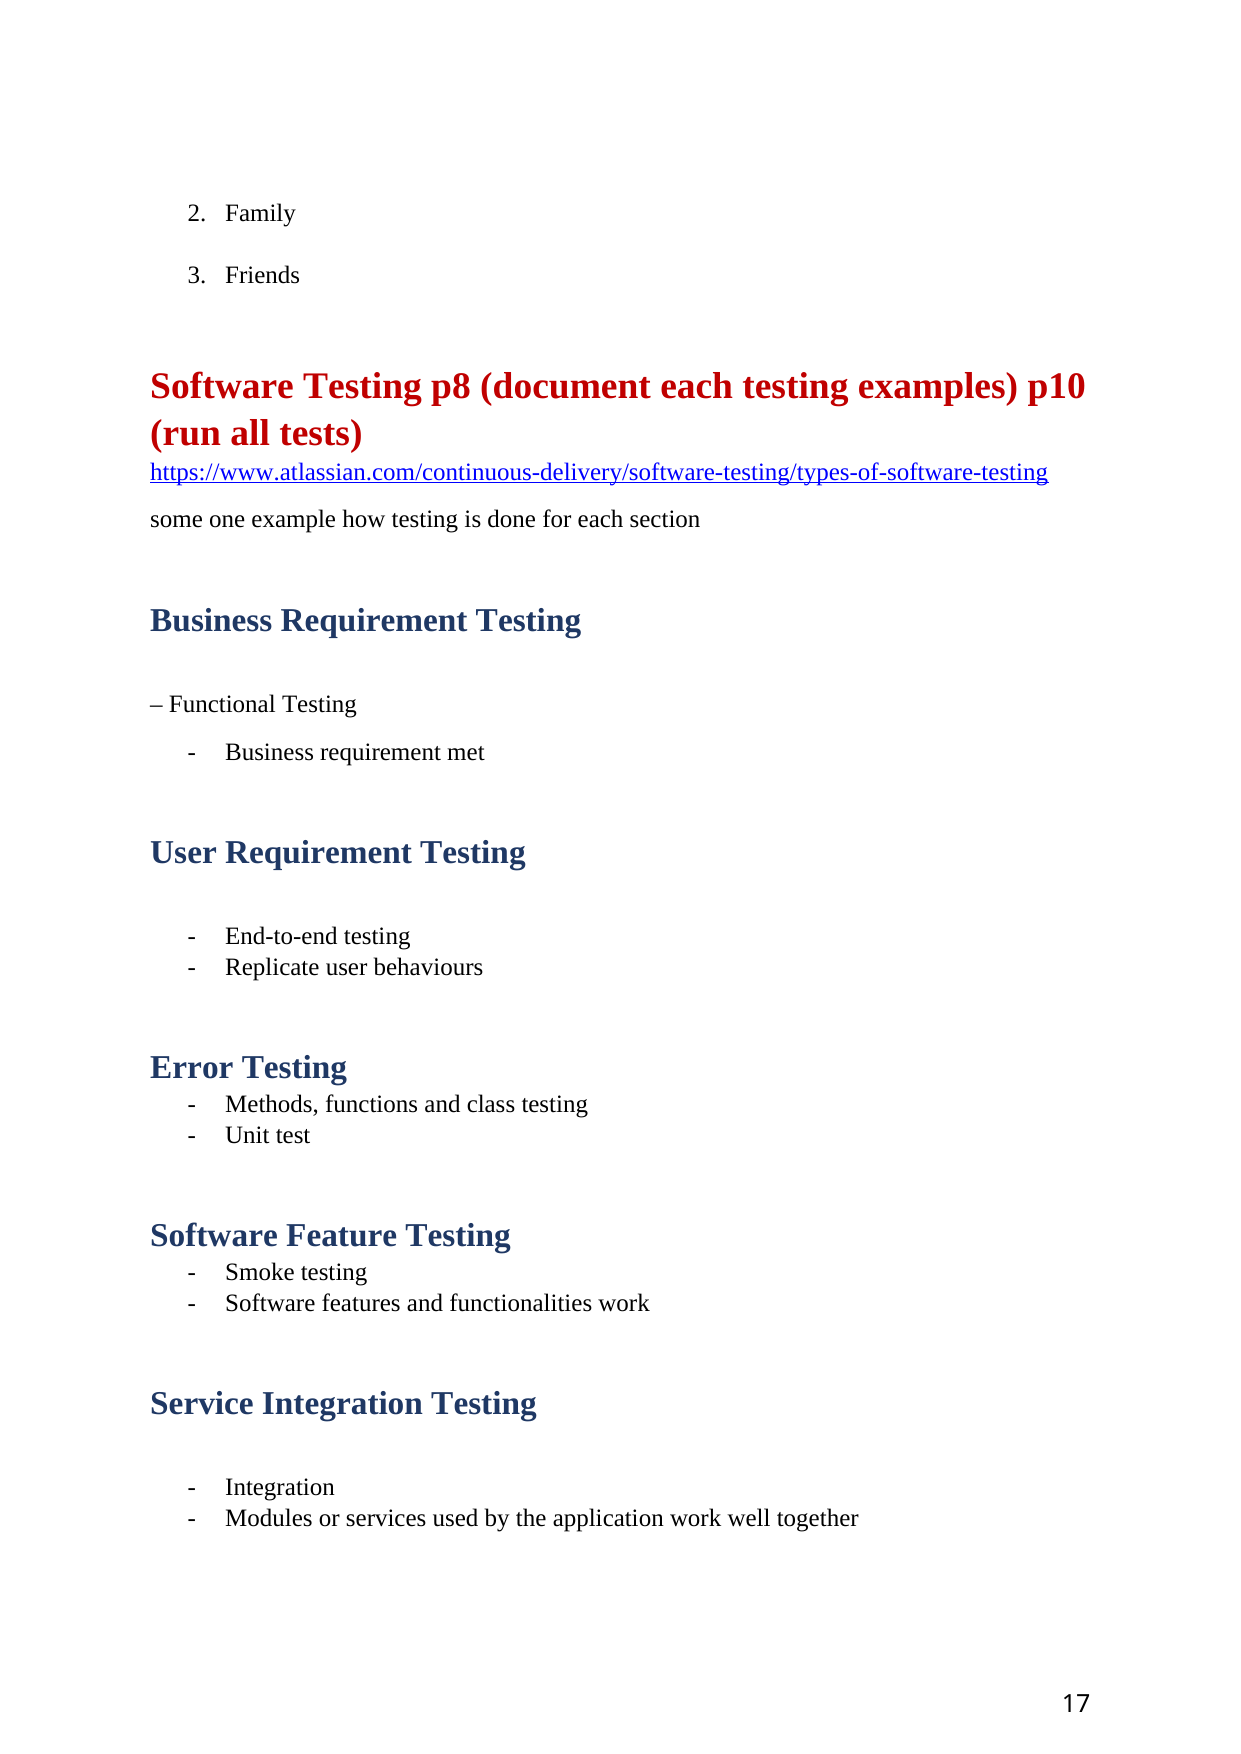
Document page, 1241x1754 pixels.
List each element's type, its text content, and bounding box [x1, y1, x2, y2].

subtitle Service Integration Testing [150, 1383, 1090, 1421]
subtitle Error Testing [150, 1047, 1090, 1086]
subtitle Software Testing p8 (document each testing examples) p10 (run all tests) [150, 363, 1090, 453]
list Integration [187, 1472, 1090, 1501]
subtitle User Requirement Testing [150, 832, 1090, 870]
list Smoke testing [187, 1257, 1090, 1285]
text – Functional Testing [150, 689, 1090, 718]
list Modules or services used by the application work well together [187, 1503, 1090, 1532]
list Software features and functionalities work [187, 1288, 1090, 1316]
text https://www.atlassian.com/continuous-delivery/software-testing/types-of-software-testing [150, 457, 1090, 485]
list Methods, functions and class testing [187, 1089, 1090, 1118]
list Unit test [187, 1120, 1090, 1149]
list Friends [187, 260, 1090, 288]
text some one example how testing is done for each section [150, 504, 1090, 533]
list End-to-end testing [187, 921, 1090, 950]
list Replicate user behaviours [187, 952, 1090, 981]
subtitle Software Feature Testing [150, 1215, 1090, 1254]
list Business requirement met [187, 737, 1090, 765]
subtitle Business Requirement Testing [150, 600, 1090, 638]
list Family [187, 198, 1090, 226]
